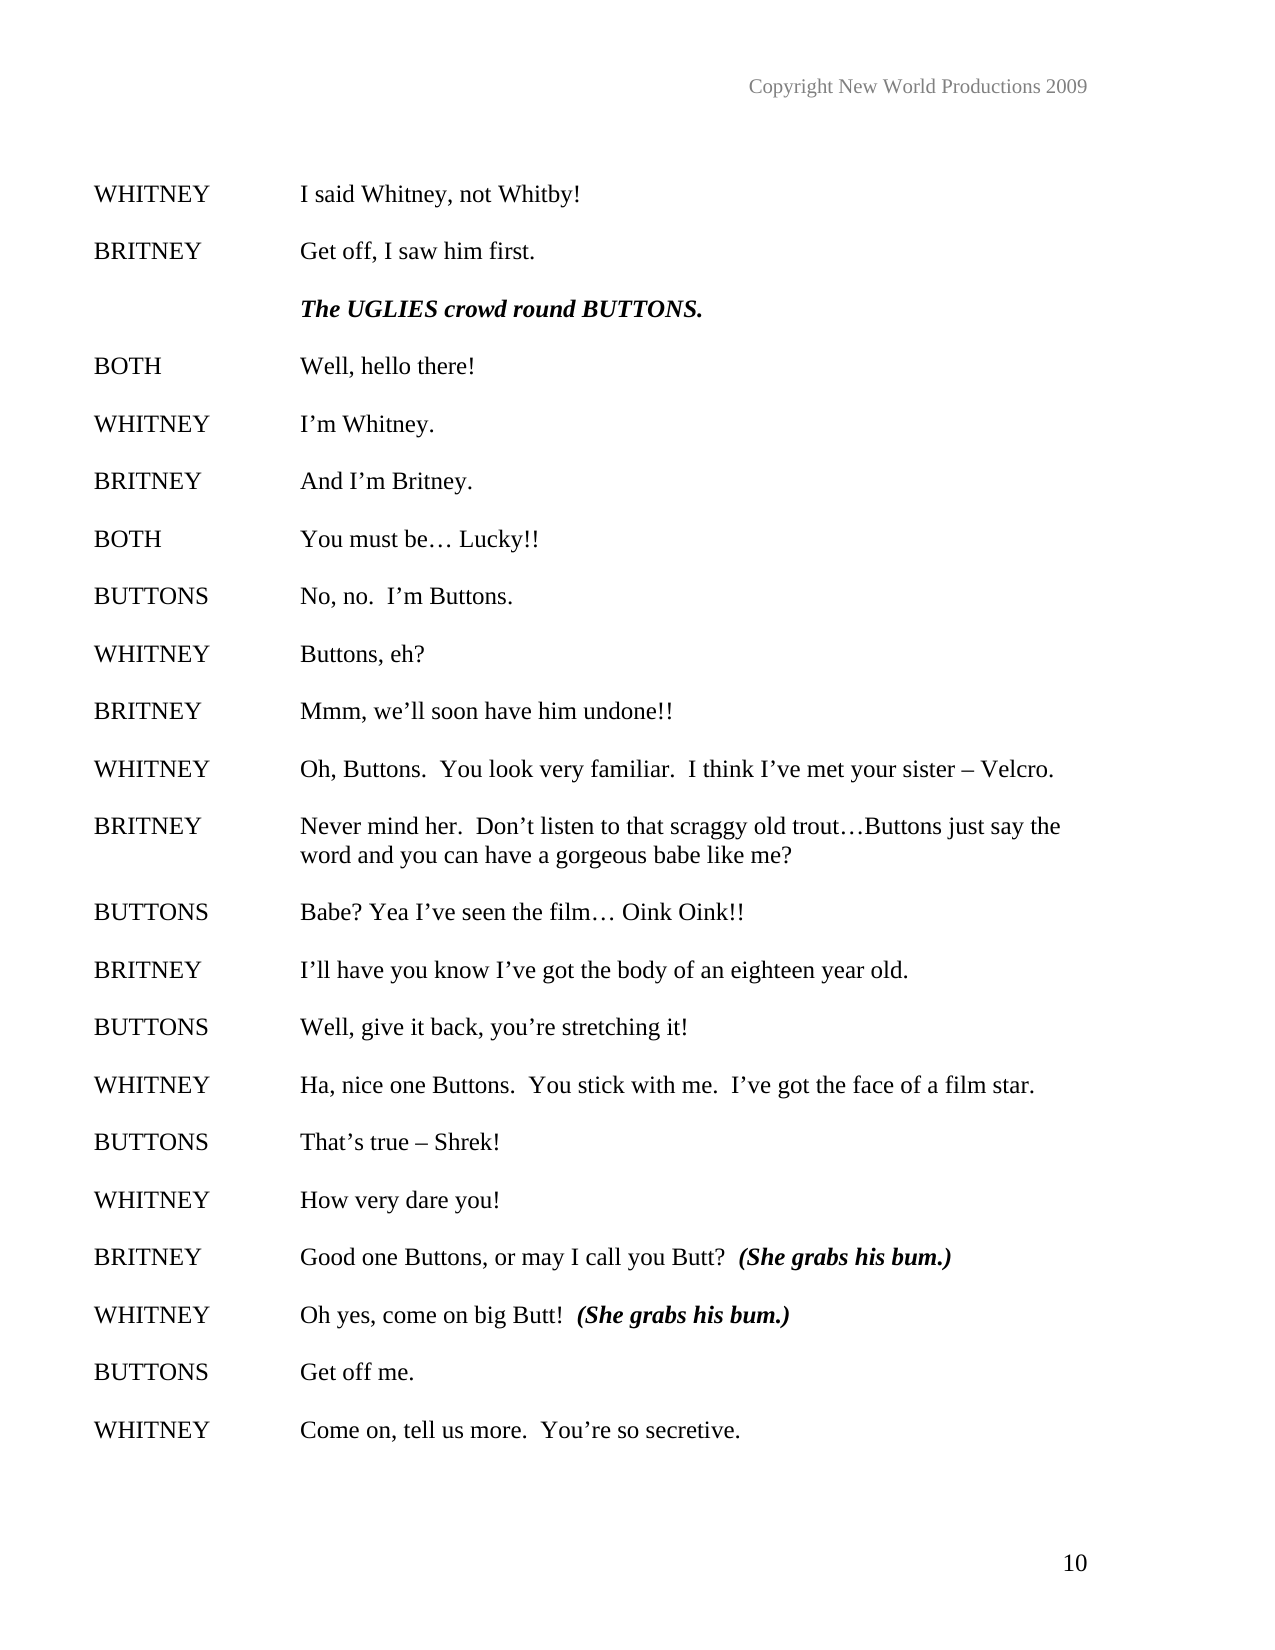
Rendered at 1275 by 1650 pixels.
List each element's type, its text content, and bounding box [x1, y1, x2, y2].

text The UGLIES crowd round BUTTONS. [94, 294, 1087, 322]
text WHITNEY Oh, Buttons. You look very familiar. I think I’ve met your sister – Velcro. [94, 754, 1087, 782]
text BUTTONS Well, give it back, you’re stretching it! [94, 1012, 1087, 1041]
text BRITNEY Never mind her. Don’t listen to that scraggy old trout…Buttons just say the word and you can have a gorgeous babe like me? [94, 811, 1087, 869]
text WHITNEY I said Whitney, not ! [94, 179, 1087, 207]
text BUTTONS No, no. I’m Buttons. [94, 581, 1087, 610]
text BRITNEY And I’m Britney. [94, 466, 1087, 495]
text WHITNEY Ha, nice one Buttons. You stick with me. I’ve got the face of a film star. [94, 1070, 1087, 1099]
text WHITNEY Come on, tell us more. You’re so secretive. [94, 1415, 1087, 1444]
text BRITNEY Mmm, we’ll soon have him undone!! [94, 696, 1087, 725]
text BUTTONS Babe? Yea I’ve seen the film… Oink Oink!! [94, 897, 1087, 926]
text BRITNEY Good one Buttons, or may I call you Butt? (She grabs his bum.) [94, 1242, 1087, 1271]
text WHITNEY How very dare you! [94, 1185, 1087, 1214]
text BOTH Well, hello there! [94, 351, 1087, 380]
text BUTTONS Get off me. [94, 1357, 1087, 1386]
text BOTH You must be… Lucky!! [94, 524, 1087, 552]
text BRITNEY I’ll have you know I’ve got the body of an eighteen year old. [94, 955, 1087, 984]
text WHITNEY Oh yes, come on big Butt! (She grabs his bum.) [94, 1300, 1087, 1329]
text WHITNEY I’m Whitney. [94, 409, 1087, 437]
text BRITNEY Get off, I saw him first. [94, 236, 1087, 265]
text BUTTONS That’s true – Shrek! [94, 1127, 1087, 1156]
text WHITNEY Buttons, eh? [94, 639, 1087, 667]
